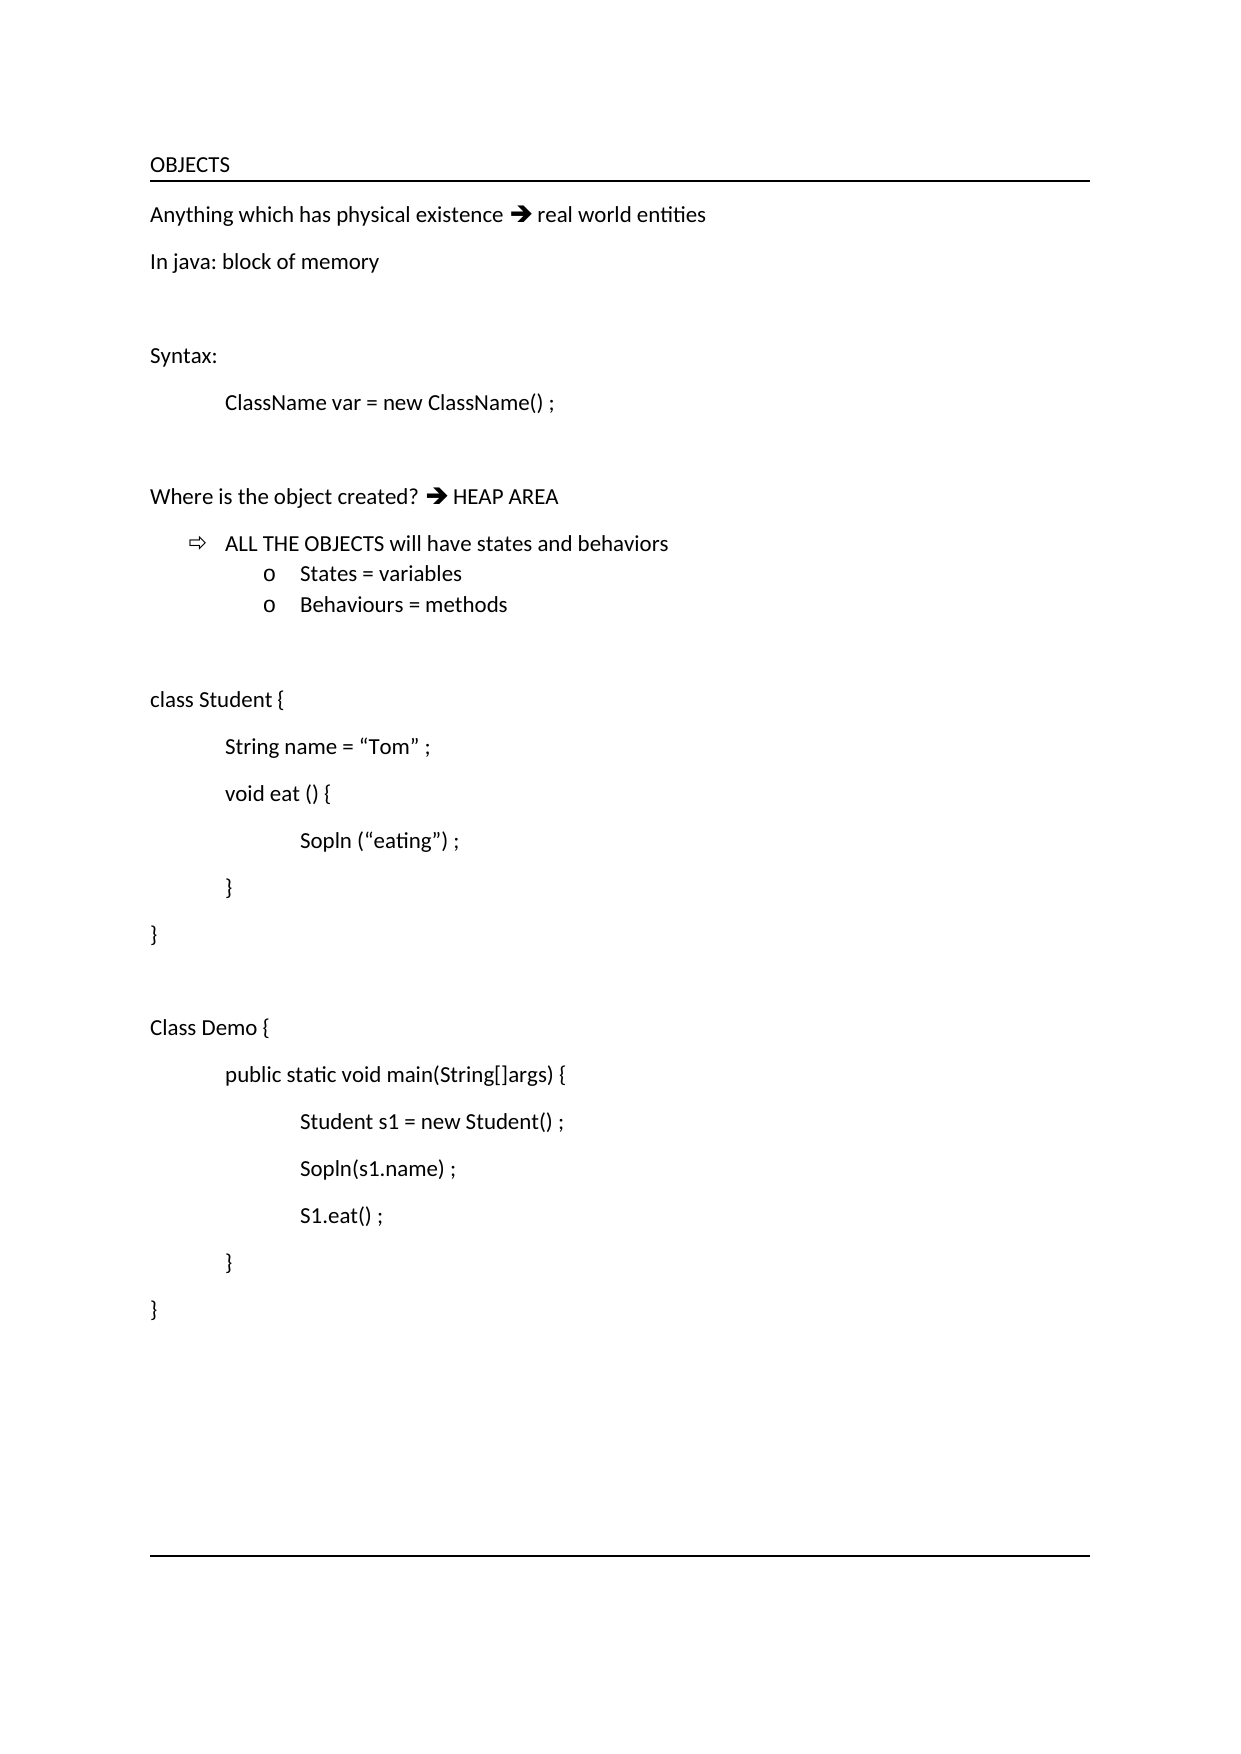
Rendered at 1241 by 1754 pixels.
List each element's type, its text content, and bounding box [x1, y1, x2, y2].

text Anything which has physical existence real world entities [150, 201, 1090, 228]
text In java: block of memory [150, 247, 1090, 275]
text Sopln(s1.name) ; [150, 1154, 1090, 1182]
text } [150, 873, 1090, 901]
list States = variables [262, 559, 1090, 588]
text } [150, 1248, 1090, 1276]
list ALL THE OBJECTS will have states and behaviors [187, 529, 1090, 557]
text Class Demo { [150, 1013, 1090, 1041]
text String name = “Tom” ; [150, 732, 1090, 760]
text class Student { [150, 685, 1090, 713]
text public static void main(String[]args) { [150, 1060, 1090, 1088]
text ClassName var = new ClassName() ; [150, 388, 1090, 416]
text Syntax: [150, 341, 1090, 369]
text } [150, 920, 1090, 948]
text S1.eat() ; [150, 1201, 1090, 1229]
list Behaviours = methods [262, 590, 1090, 619]
text Where is the object created? HEAP AREA [150, 482, 1090, 510]
text void eat () { [150, 779, 1090, 807]
text OBJECTS [150, 150, 1090, 180]
text Sopln (“eating”) ; [150, 826, 1090, 854]
text } [150, 1295, 1090, 1323]
text Student s1 = new Student() ; [150, 1107, 1090, 1135]
